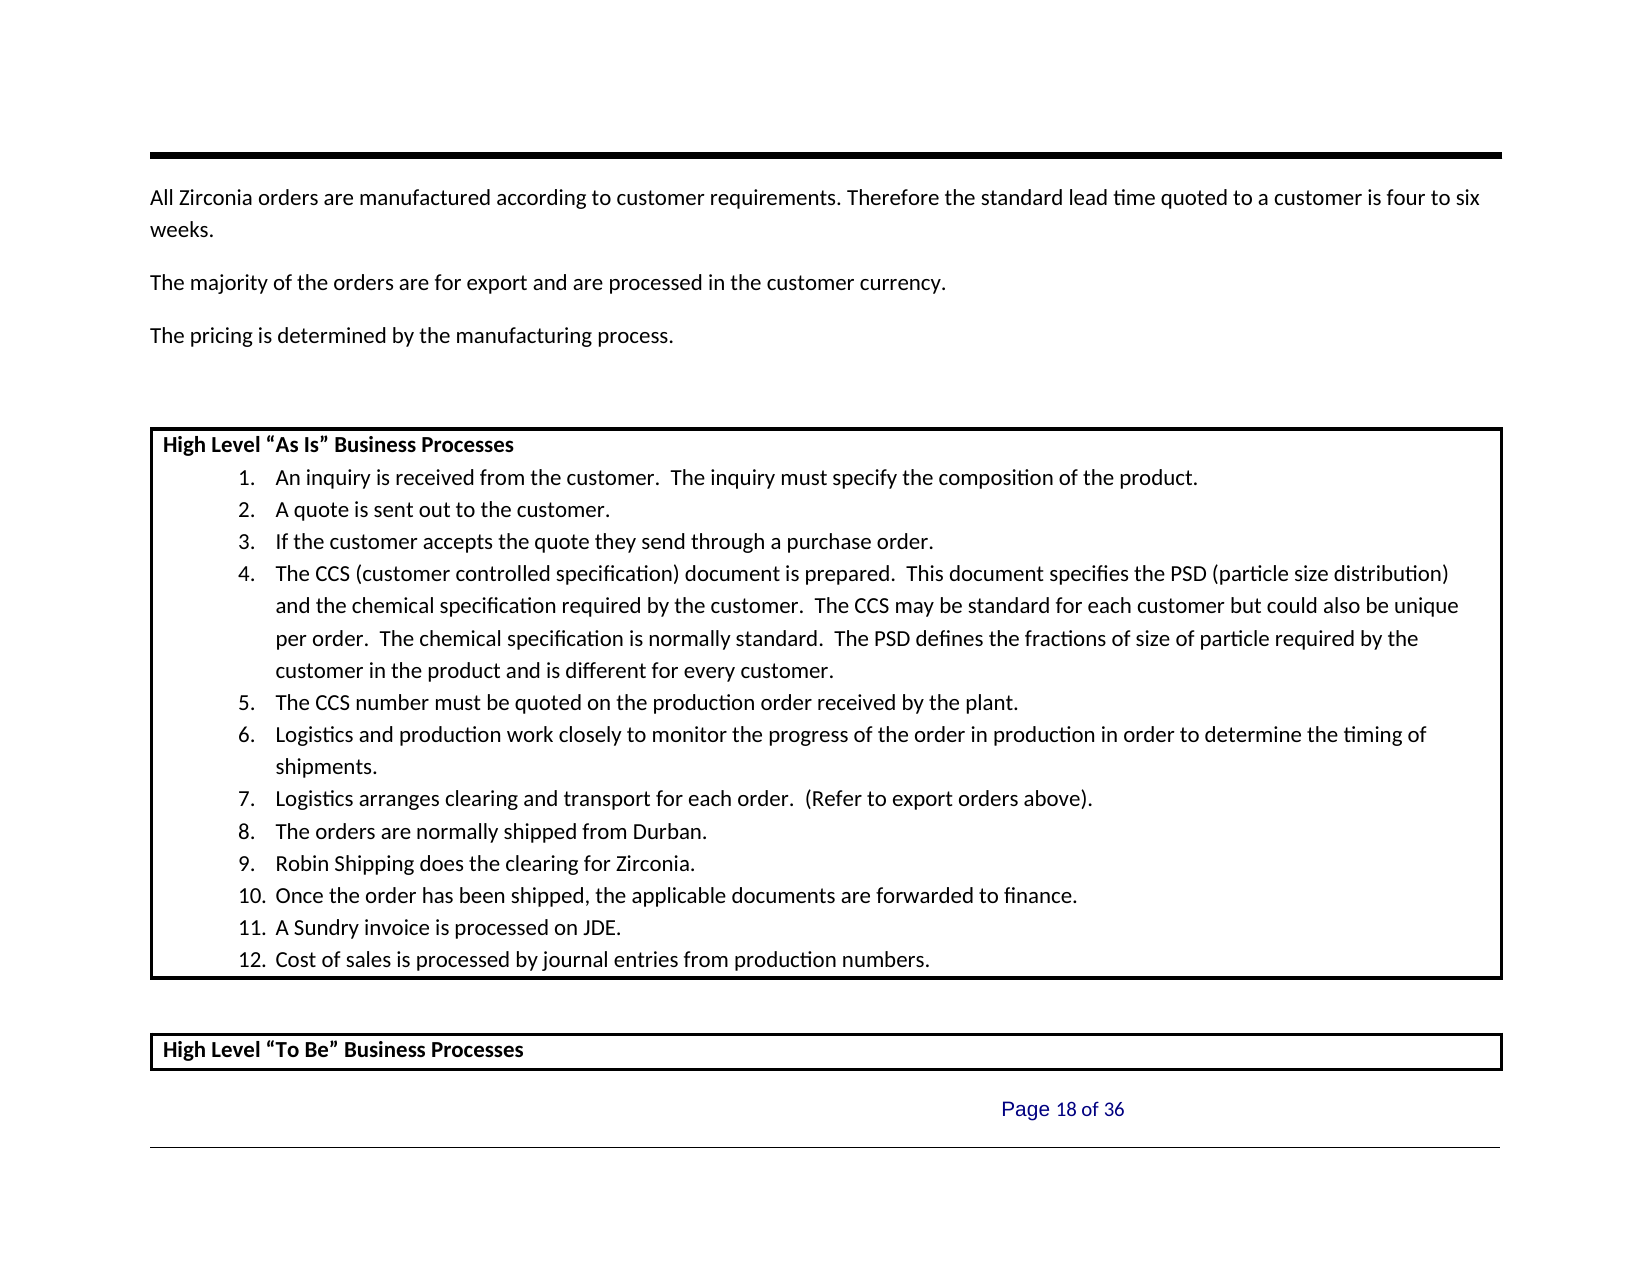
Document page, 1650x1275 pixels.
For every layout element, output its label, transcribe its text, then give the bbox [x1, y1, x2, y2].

text The pricing is determined by the manufacturing process. [150, 321, 1500, 349]
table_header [153, 1036, 1500, 1067]
text The majority of the orders are for export and are processed in the customer currency. [150, 268, 1500, 296]
text All Zirconia orders are manufactured according to customer requirements. Therefore the standard lead time quoted to a customer is four to six weeks. [150, 183, 1500, 243]
table_header High Level “As Is” Business Processes An inquiry is received from the customer. The inquiry must specify the composition of the product. A quote is sent out to the customer. If the customer accepts the quote they send through a purchase order. The CCS (customer controlled specification) document is prepared. This document specifies the PSD (particle size distribution) and the chemical specification required by the customer. The CCS may be standard for each customer but could also be unique per order. The chemical specification is normally standard. The PSD defines the fractions of size of particle required by the customer in the product and is different for every customer. The CCS number must be quoted on the production order received by the plant. Logistics and production work closely to monitor the progress of the order in production in order to determine the timing of shipments. Logistics arranges clearing and transport for each order. (Refer to export orders above). The orders are normally shipped from Durban. Robin Shipping does the clearing for Zirconia. Once the order has been shipped, the applicable documents are forwarded to finance. A Sundry invoice is processed on JDE. Cost of sales is processed by journal entries from production numbers. [153, 431, 1500, 976]
